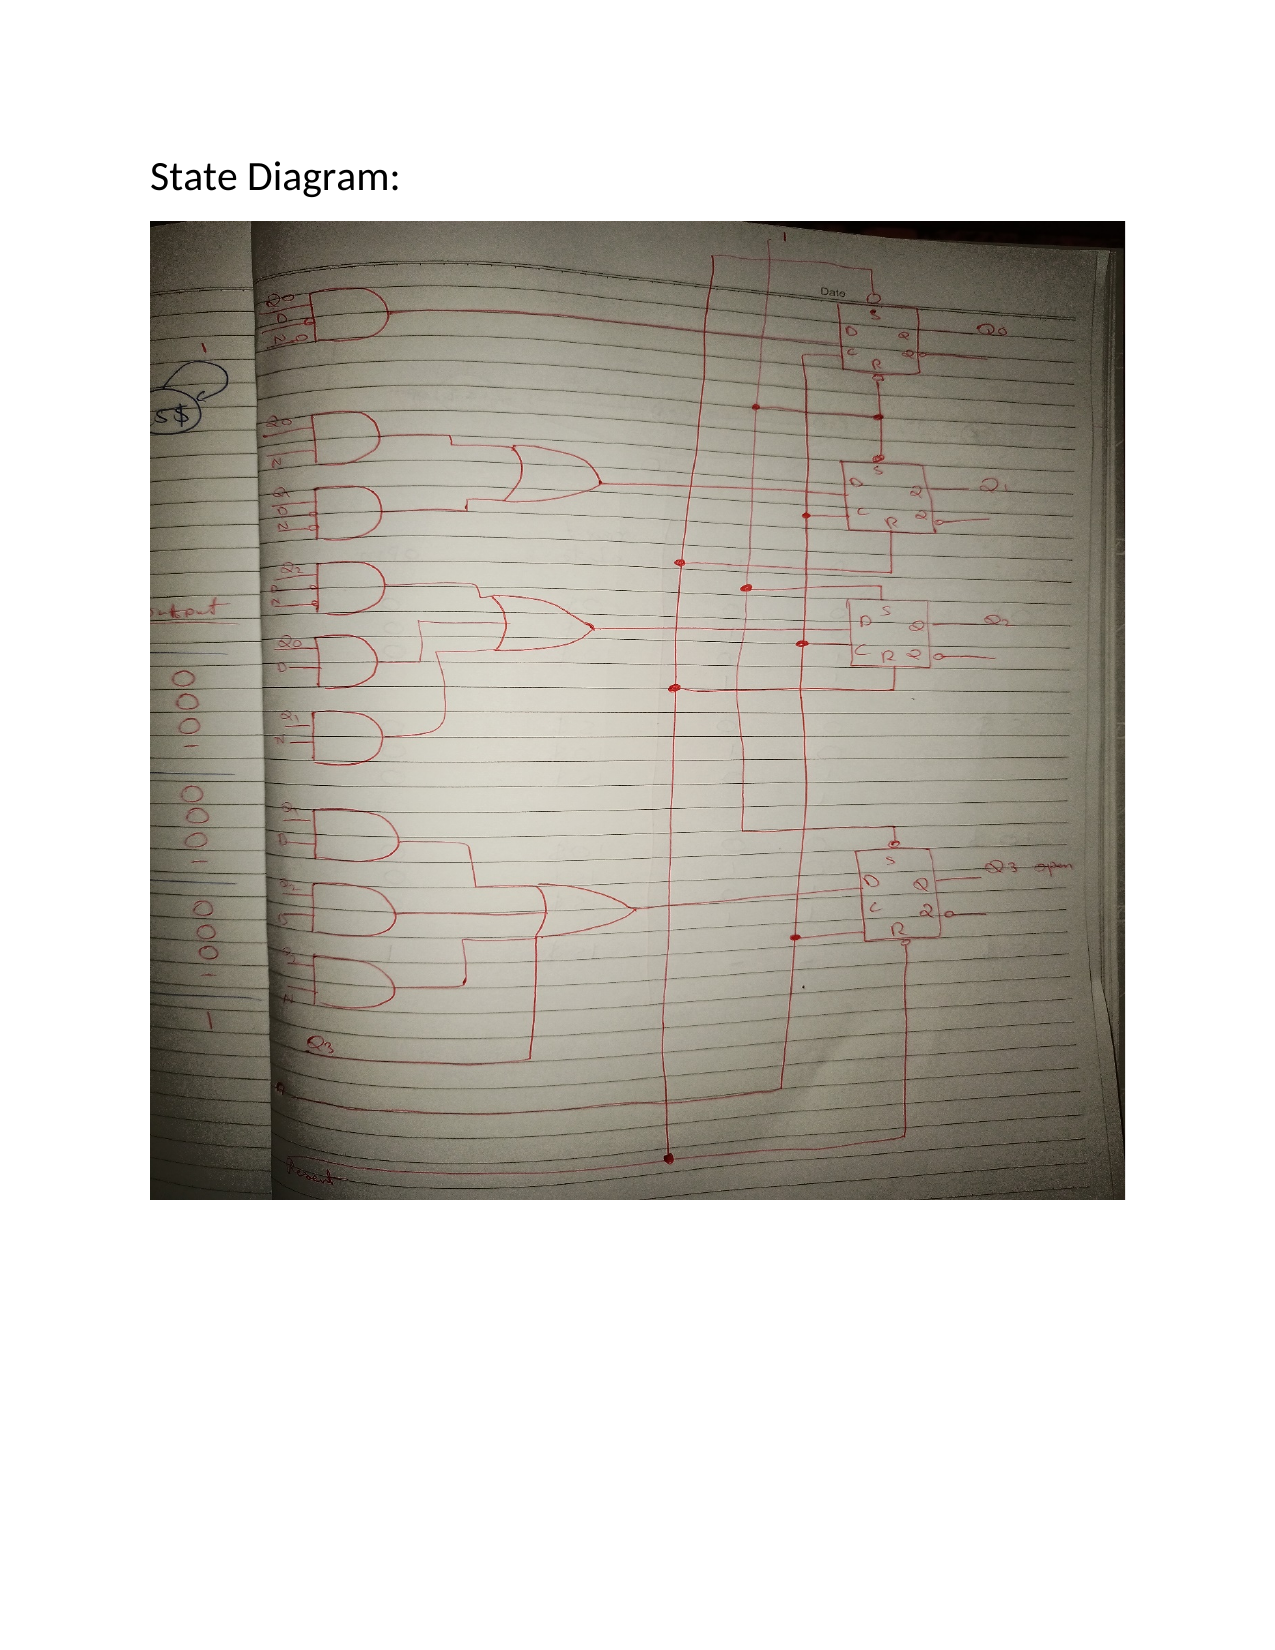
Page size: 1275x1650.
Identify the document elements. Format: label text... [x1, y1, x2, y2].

text State Diagram: [150, 150, 1125, 201]
picture [150, 221, 1125, 1200]
